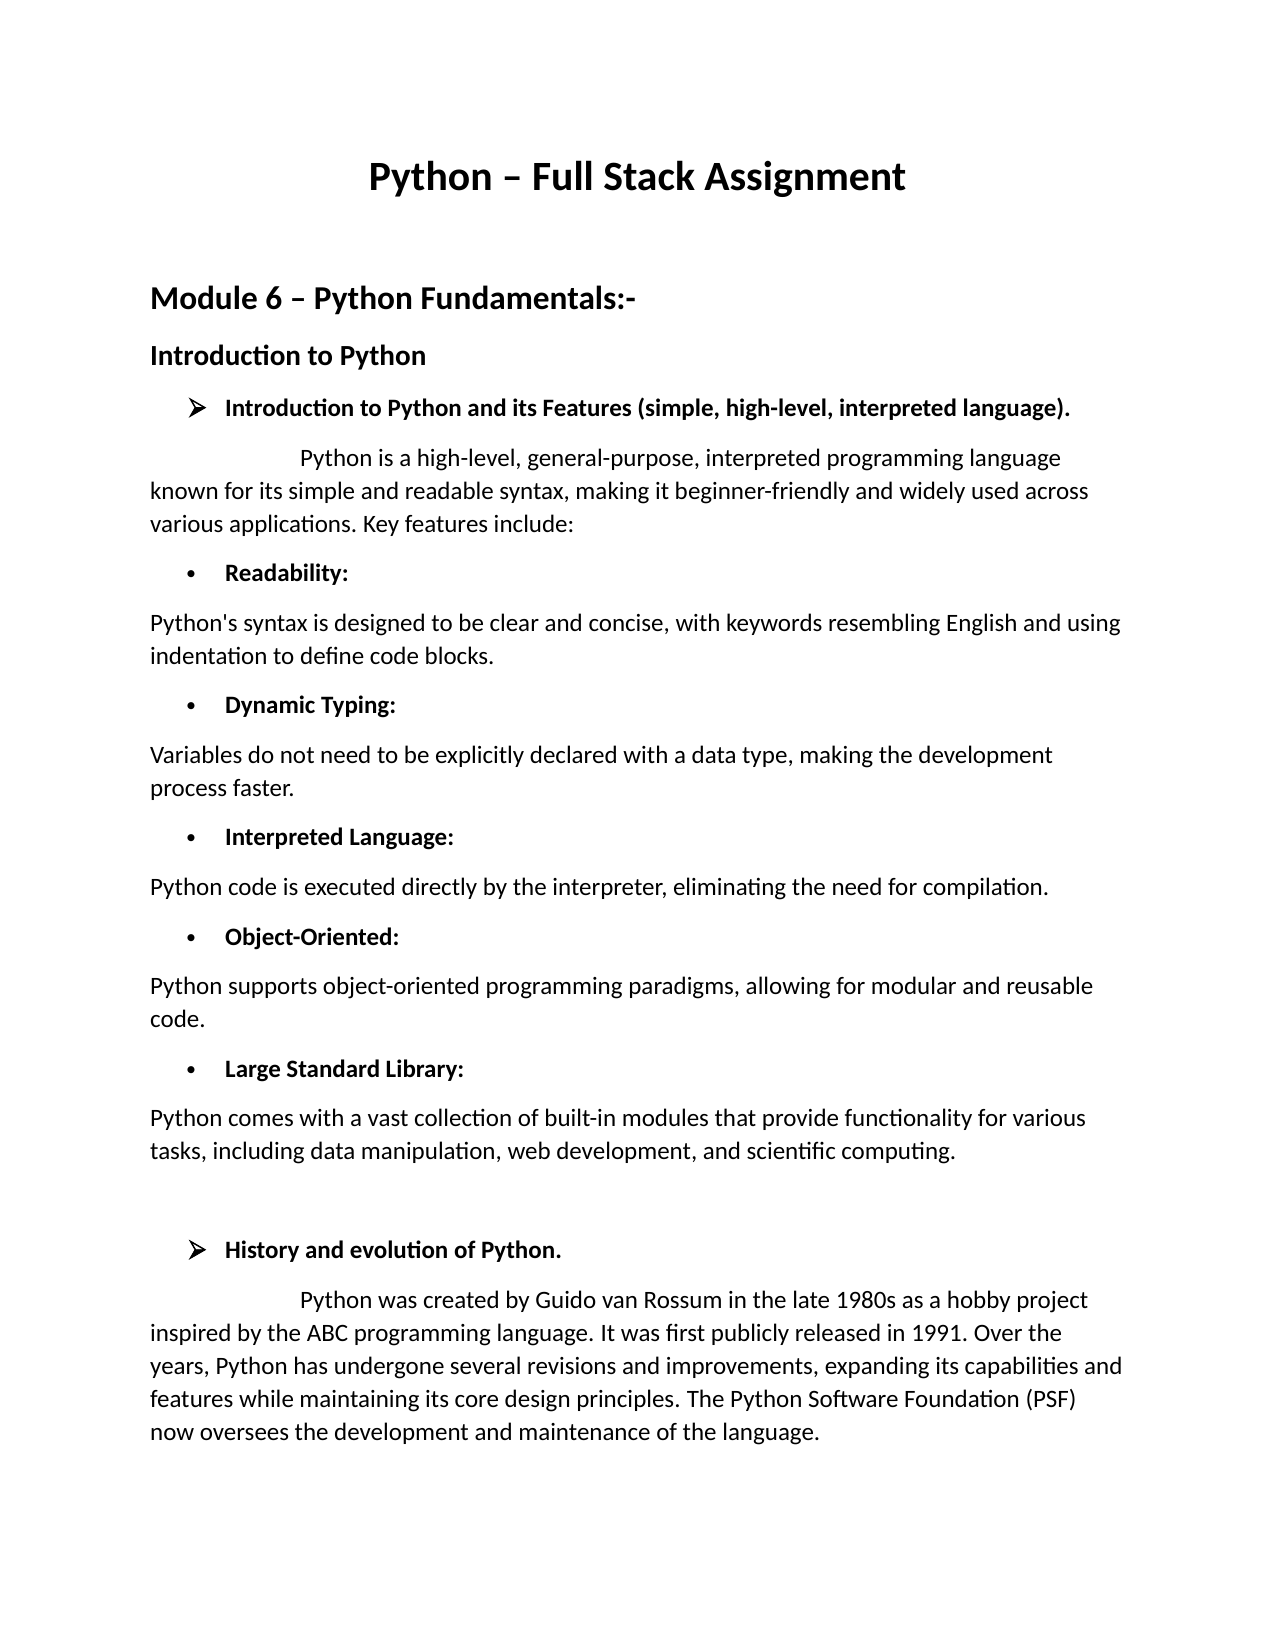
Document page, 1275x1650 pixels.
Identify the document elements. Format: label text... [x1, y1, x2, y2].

text Python code is executed directly by the interpreter, eliminating the need for compilation. [150, 871, 1125, 902]
list Large Standard Library: [187, 1053, 1125, 1083]
list Interpreted Language: [187, 822, 1125, 852]
text Python's syntax is designed to be clear and concise, with keywords resembling English and using indentation to define code blocks. [150, 607, 1125, 670]
text Python supports object-oriented programming paradigms, allowing for modular and reusable code. [150, 970, 1125, 1034]
list Introduction to Python and its Features (simple, high-level, interpreted language). [187, 392, 1125, 423]
text Python comes with a vast collection of built-in modules that provide functionality for various tasks, including data manipulation, web development, and scientific computing. [150, 1102, 1125, 1166]
text Introduction to Python [150, 337, 1125, 373]
text Module 6 – Python Fundamentals:- [150, 277, 1125, 317]
text Variables do not need to be explicitly declared with a data type, making the development process faster. [150, 739, 1125, 802]
text Python is a high-level, general-purpose, interpreted programming language known for its simple and readable syntax, making it beginner-friendly and widely used across various applications. Key features include: [150, 442, 1125, 538]
list Object-Oriented: [187, 921, 1125, 951]
list History and evolution of Python. [187, 1234, 1125, 1265]
list Dynamic Typing: [187, 689, 1125, 720]
list Readability: [187, 557, 1125, 588]
text Python – Full Stack Assignment [150, 150, 1125, 201]
text Python was created by Guido van Rossum in the late 1980s as a hobby project inspired by the ABC programming language. It was first publicly released in 1991. Over the years, Python has undergone several revisions and improvements, expanding its capabilities and features while maintaining its core design principles. The Python Software Foundation (PSF) now oversees the development and maintenance of the language. [150, 1284, 1125, 1446]
